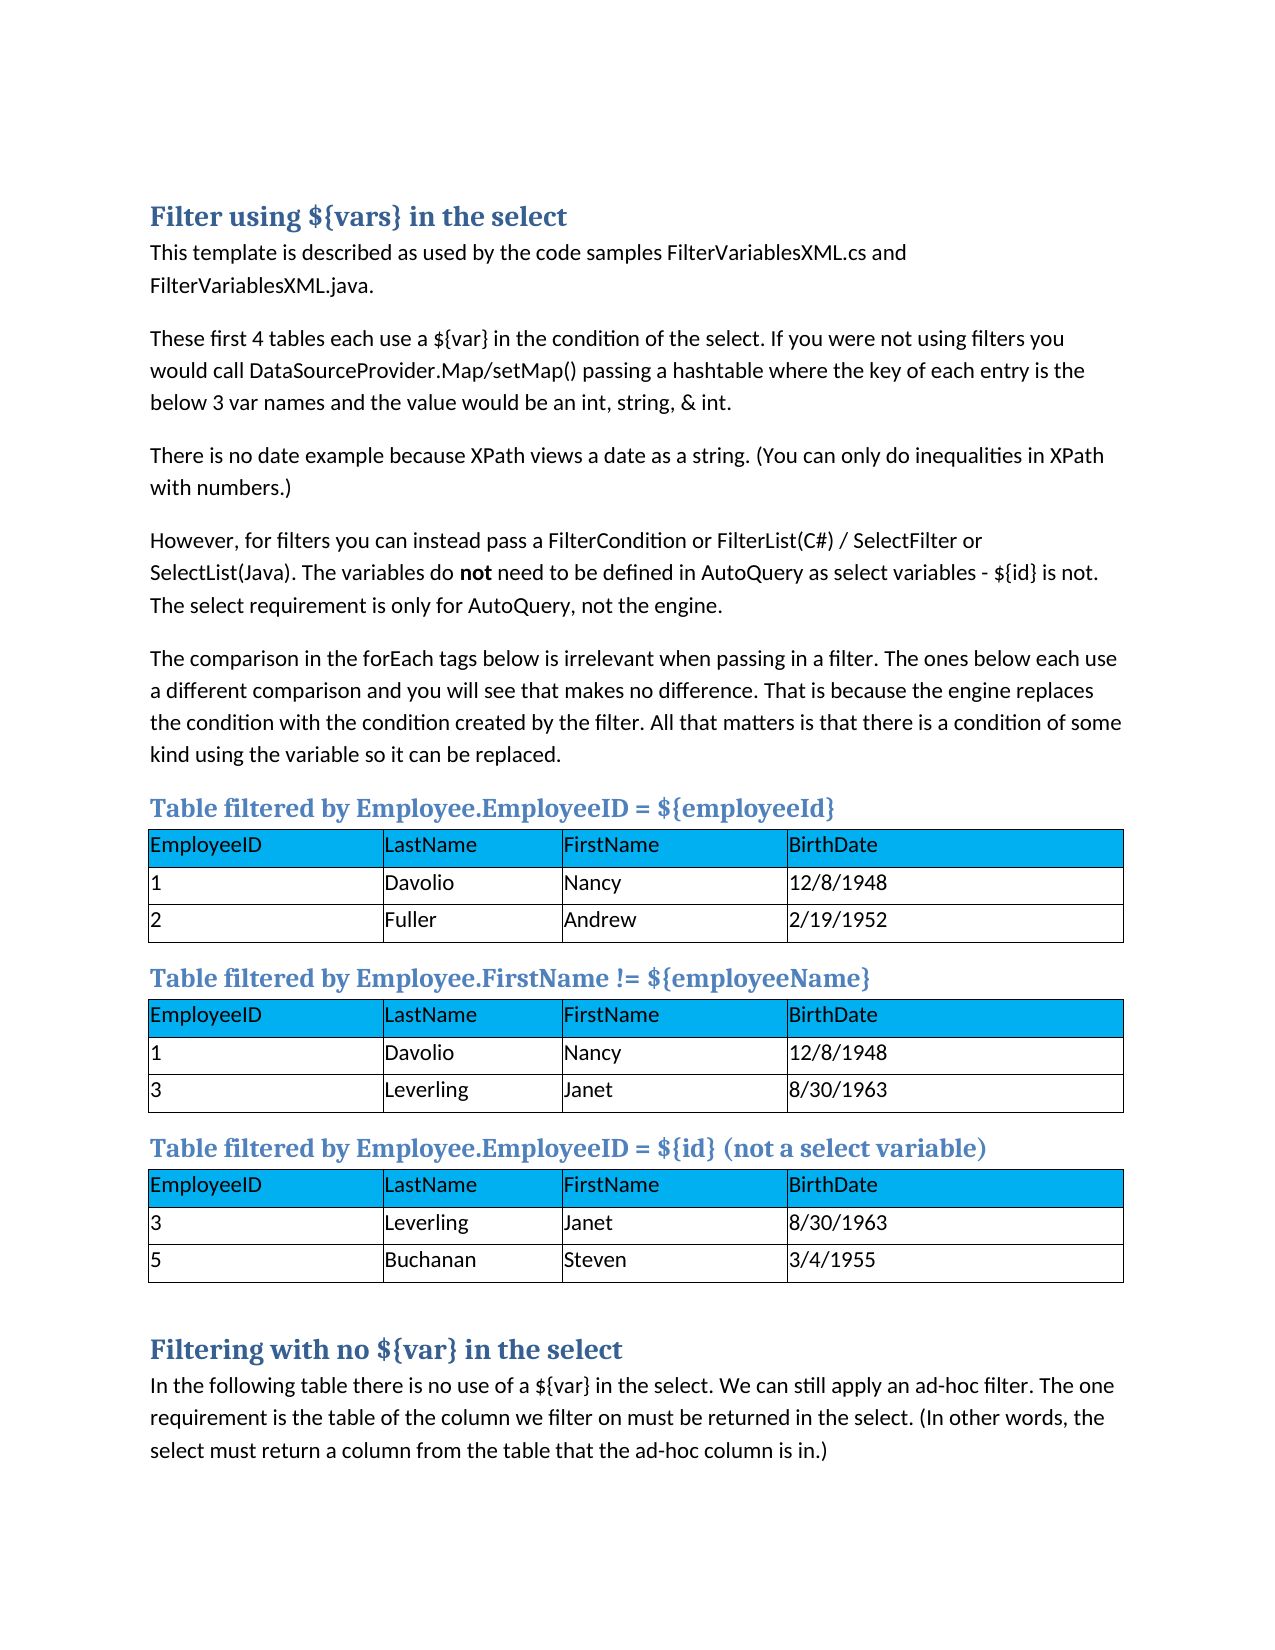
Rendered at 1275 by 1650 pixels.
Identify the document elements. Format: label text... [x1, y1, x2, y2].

subtitle Table filtered by Employee.EmployeeID = ${id} (not a select variable) [150, 1133, 1125, 1165]
table_cell 2 [149, 905, 383, 942]
table_header EmployeeID [149, 1170, 383, 1207]
subtitle Filter using ${vars} in the select [150, 200, 1125, 233]
table_cell Nancy [563, 868, 787, 904]
table_cell Fuller [384, 905, 562, 942]
table_header LastName [384, 1000, 562, 1037]
subtitle Table filtered by Employee.FirstName != ${employeeName} [150, 963, 1125, 994]
table_cell 12/8/1948 [788, 1038, 1123, 1074]
table_cell 3 [149, 1208, 383, 1244]
subtitle Table filtered by Employee.EmployeeID = ${employeeId} [150, 793, 1125, 824]
table_cell Leverling [384, 1075, 562, 1112]
table_header FirstName [563, 830, 787, 867]
table_header FirstName [563, 1000, 787, 1037]
table_header EmployeeID [149, 830, 383, 867]
table_cell Davolio [384, 868, 562, 904]
text In the following table there is no use of a ${var} in the select. We can still apply an ad-hoc filter. The one requirement is the table of the column we filter on must be returned in the select. (In other words, the select must return a column from the table that the ad-hoc column is in.) [150, 1371, 1125, 1464]
table_cell Nancy [563, 1038, 787, 1074]
table_cell 1 [149, 868, 383, 904]
subtitle Filtering with no ${var} in the select [150, 1333, 1125, 1366]
table_cell 2/19/1952 [788, 905, 1123, 942]
table_cell Leverling [384, 1208, 562, 1244]
text This template is described as used by the code samples FilterVariablesXML.cs and FilterVariablesXML.java. [150, 238, 1125, 299]
table_cell Janet [563, 1075, 787, 1112]
table_header BirthDate [788, 1000, 1123, 1037]
table_cell 5 [149, 1245, 383, 1282]
table_cell 3/4/1955 [788, 1245, 1123, 1282]
table_header FirstName [563, 1170, 787, 1207]
table_cell 8/30/1963 [788, 1075, 1123, 1112]
table_cell 8/30/1963 [788, 1208, 1123, 1244]
table_header BirthDate [788, 1170, 1123, 1207]
text These first 4 tables each use a ${var} in the condition of the select. If you were not using filters you would call DataSourceProvider.Map/setMap() passing a hashtable where the key of each entry is the below 3 var names and the value would be an int, string, & int. [150, 324, 1125, 416]
table_cell 12/8/1948 [788, 868, 1123, 904]
table_header LastName [384, 1170, 562, 1207]
table_cell Janet [563, 1208, 787, 1244]
table_cell 3 [149, 1075, 383, 1112]
text However, for filters you can instead pass a FilterCondition or FilterList(C#) / SelectFilter or SelectList(Java). The variables do not need to be defined in AutoQuery as select variables - ${id} is not. The select requirement is only for AutoQuery, not the engine. [150, 526, 1125, 619]
table_header LastName [384, 830, 562, 867]
table_header EmployeeID [149, 1000, 383, 1037]
table_cell Buchanan [384, 1245, 562, 1282]
table_cell 1 [149, 1038, 383, 1074]
table_cell Steven [563, 1245, 787, 1282]
table_cell Davolio [384, 1038, 562, 1074]
text The comparison in the forEach tags below is irrelevant when passing in a filter. The ones below each use a different comparison and you will see that makes no difference. That is because the engine replaces the condition with the condition created by the filter. All that matters is that there is a condition of some kind using the variable so it can be replaced. [150, 644, 1125, 768]
table_cell Andrew [563, 905, 787, 942]
text There is no date example because XPath views a date as a string. (You can only do inequalities in XPath with numbers.) [150, 441, 1125, 501]
table_header BirthDate [788, 830, 1123, 867]
